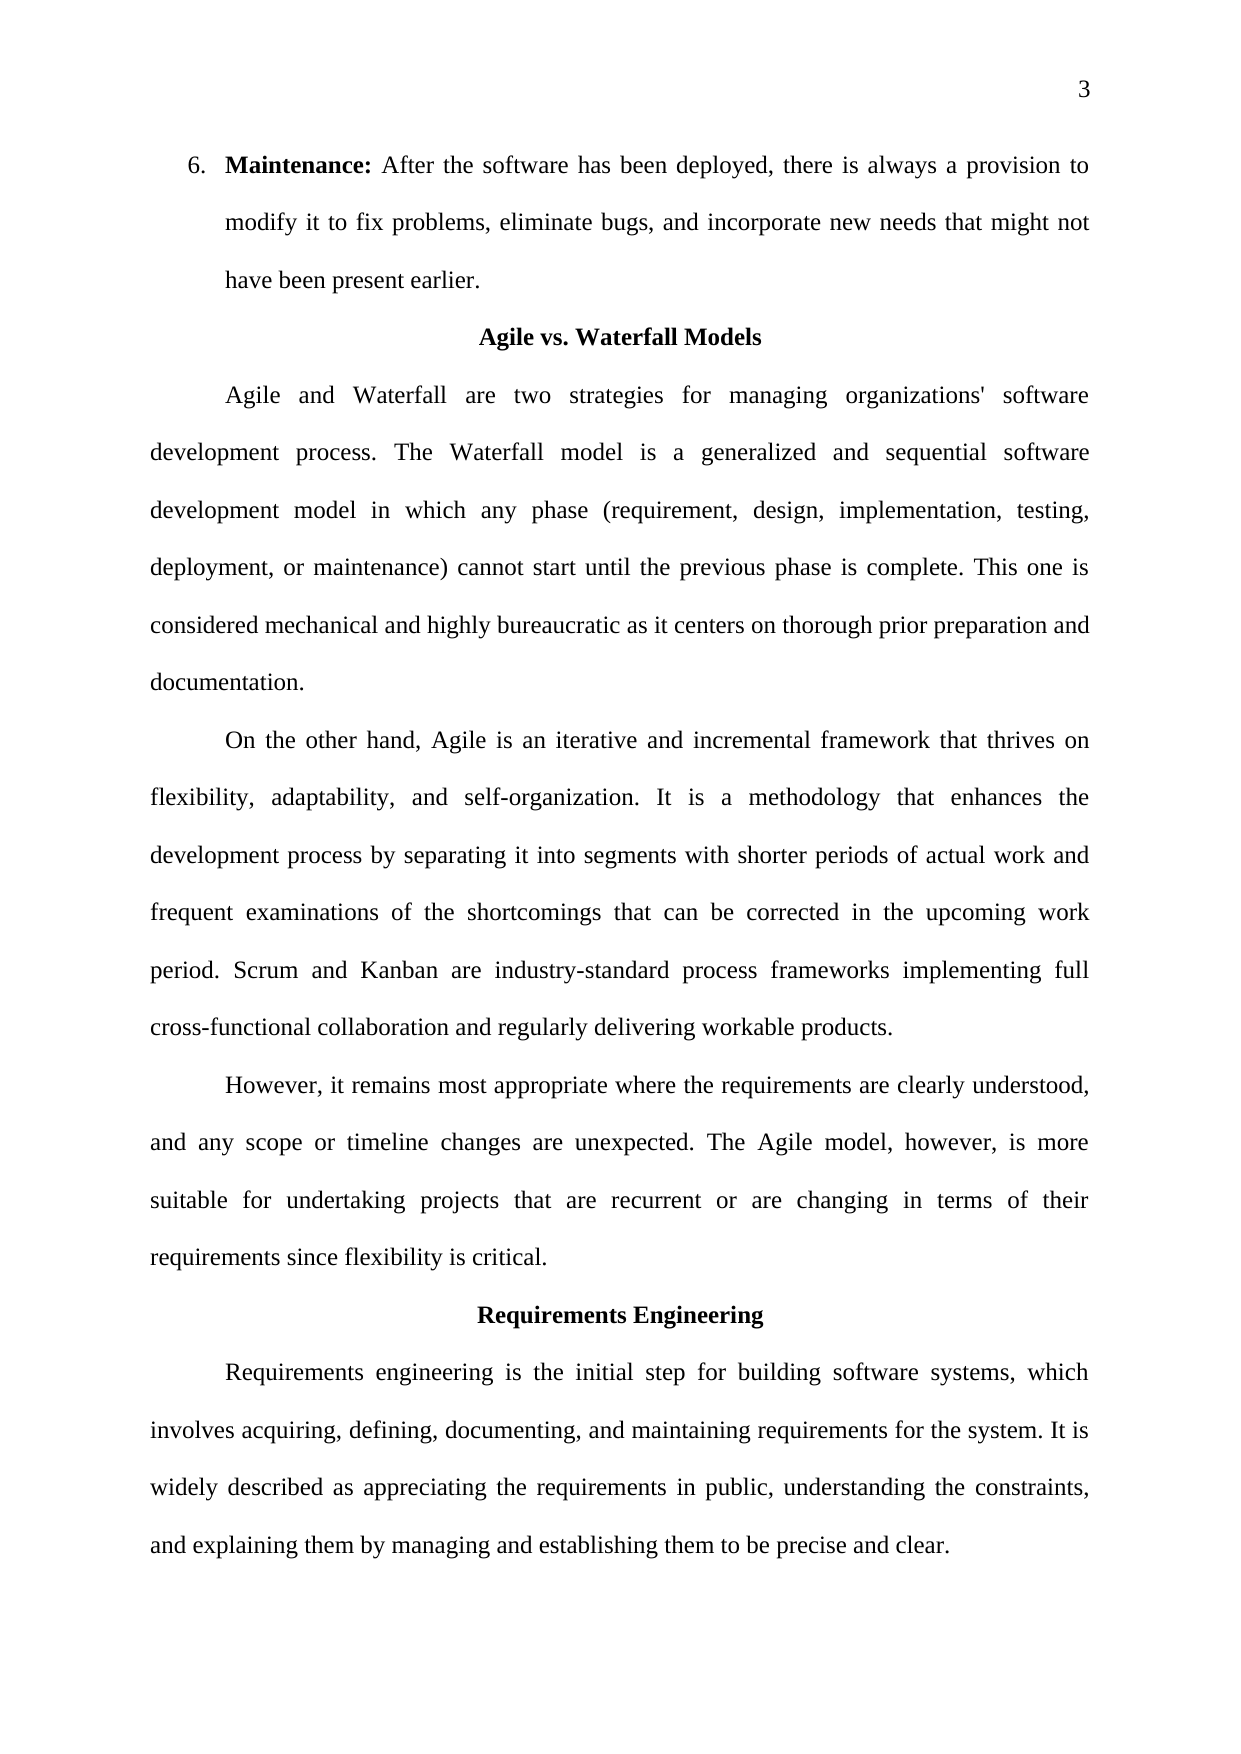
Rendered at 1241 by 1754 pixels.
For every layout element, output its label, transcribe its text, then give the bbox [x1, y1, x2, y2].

list Maintenance: After the software has been deployed, there is always a provision to modify it to fix problems, eliminate bugs, and incorporate new needs that might not have been present earlier. [187, 150, 1090, 294]
text However, it remains most appropriate where the requirements are clearly understood, and any scope or timeline changes are unexpected. The Agile model, however, is more suitable for undertaking projects that are recurrent or are changing in terms of their requirements since flexibility is critical. [150, 1070, 1090, 1271]
text On the other hand, Agile is an iterative and incremental framework that thrives on flexibility, adaptability, and self-organization. It is a methodology that enhances the development process by separating it into segments with shorter periods of actual work and frequent examinations of the shortcomings that can be corrected in the upcoming work period. Scrum and Kanban are industry-standard process frameworks implementing full cross-functional collaboration and regularly delivering workable products. [150, 725, 1090, 1041]
text Requirements engineering is the initial step for building software systems, which involves acquiring, defining, documenting, and maintaining requirements for the system. It is widely described as appreciating the requirements in public, understanding the constraints, and explaining them by managing and establishing them to be precise and clear. [150, 1357, 1090, 1559]
text Agile and Waterfall are two strategies for managing organizations' software development process. The Waterfall model is a generalized and sequential software development model in which any phase (requirement, design, implementation, testing, deployment, or maintenance) cannot start until the previous phase is complete. This one is considered mechanical and highly bureaucratic as it centers on thorough prior preparation and documentation. [150, 380, 1090, 696]
text Requirements Engineering [150, 1300, 1090, 1329]
text Agile vs. Waterfall Models [150, 322, 1090, 351]
